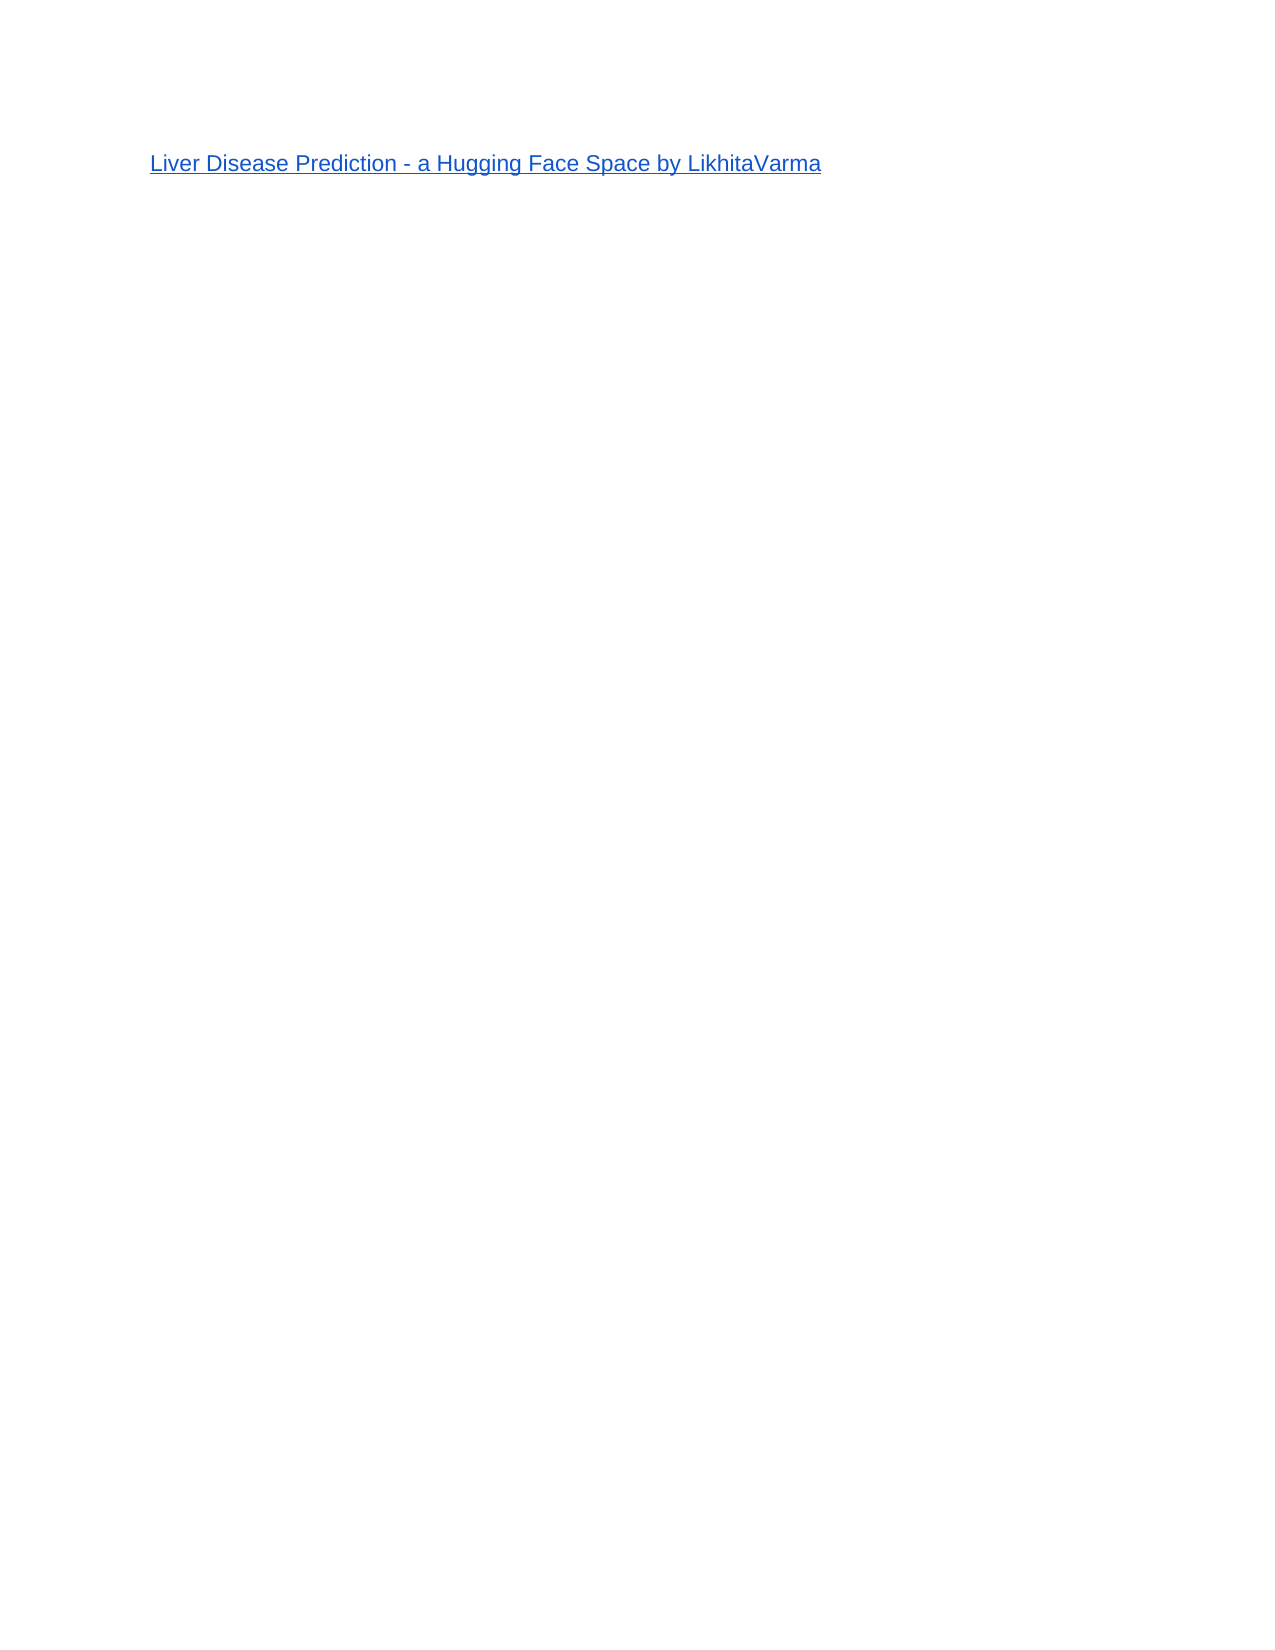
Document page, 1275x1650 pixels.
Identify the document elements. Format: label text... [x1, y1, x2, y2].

text Liver Disease Prediction - a Hugging Face Space by LikhitaVarma [150, 150, 1125, 176]
